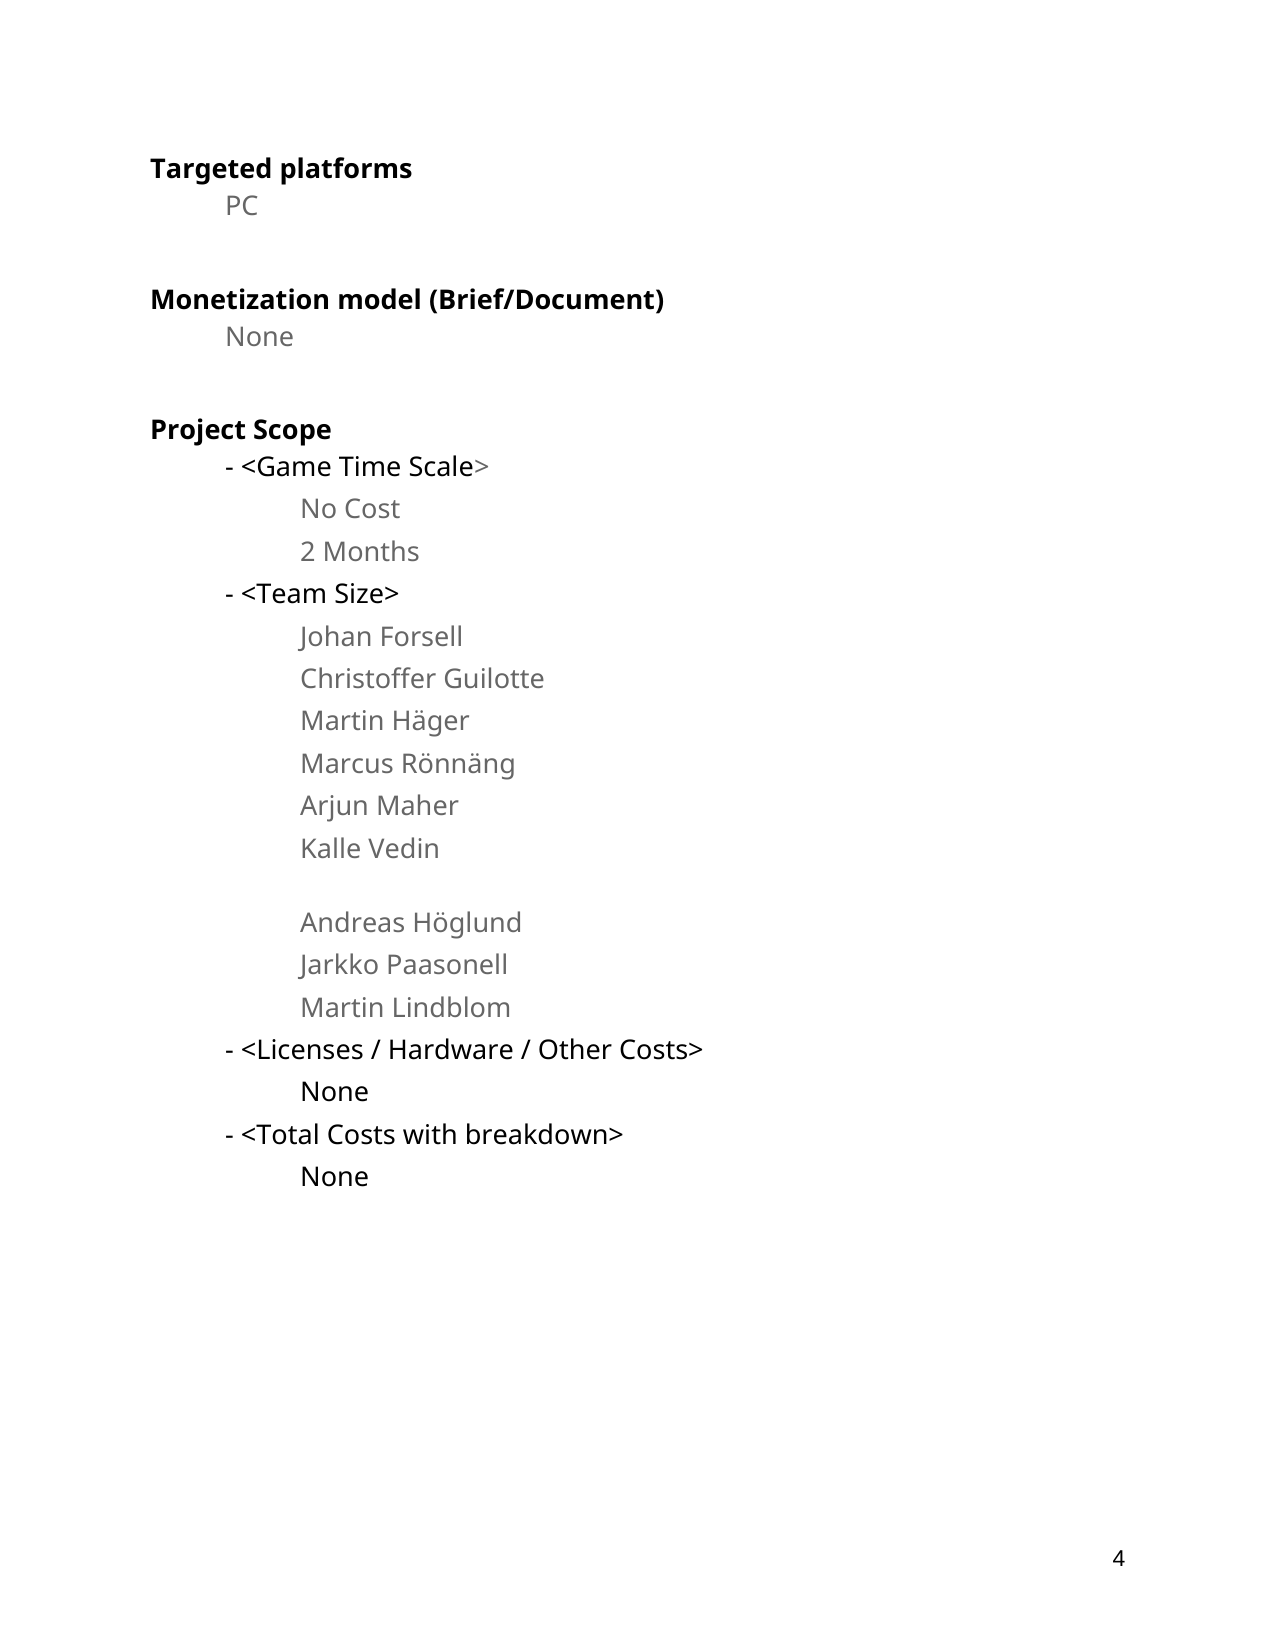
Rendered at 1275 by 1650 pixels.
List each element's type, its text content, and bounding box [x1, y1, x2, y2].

text Johan Forsell [150, 617, 1125, 654]
subtitle Monetization model (Brief/Document) [150, 280, 1125, 317]
text Andreas Höglund [225, 903, 1125, 940]
text Marcus Rönnäng [150, 744, 1125, 781]
text - <Total Costs with breakdown> [150, 1115, 1125, 1152]
text None [150, 1073, 1125, 1110]
text - <Team Size> [150, 575, 1125, 612]
text Martin Lindblom [225, 988, 1125, 1025]
text - <Licenses / Hardware / Other Costs> [150, 1031, 1125, 1067]
subtitle Project Scope [150, 411, 1125, 447]
text Jarkko Paasonell [225, 946, 1125, 983]
subtitle Targeted platforms [150, 150, 1125, 187]
text None [150, 1158, 1125, 1194]
text 2 Months [225, 532, 1125, 569]
text Kalle Vedin [150, 829, 1125, 866]
text Arjun Maher [150, 787, 1125, 823]
text - <Game Time Scale> [150, 447, 1125, 484]
text Martin Häger [150, 702, 1125, 739]
text No Cost [150, 490, 1125, 527]
text None [150, 317, 1125, 354]
text Christoffer Guilotte [150, 659, 1125, 696]
text PC [150, 187, 1125, 224]
